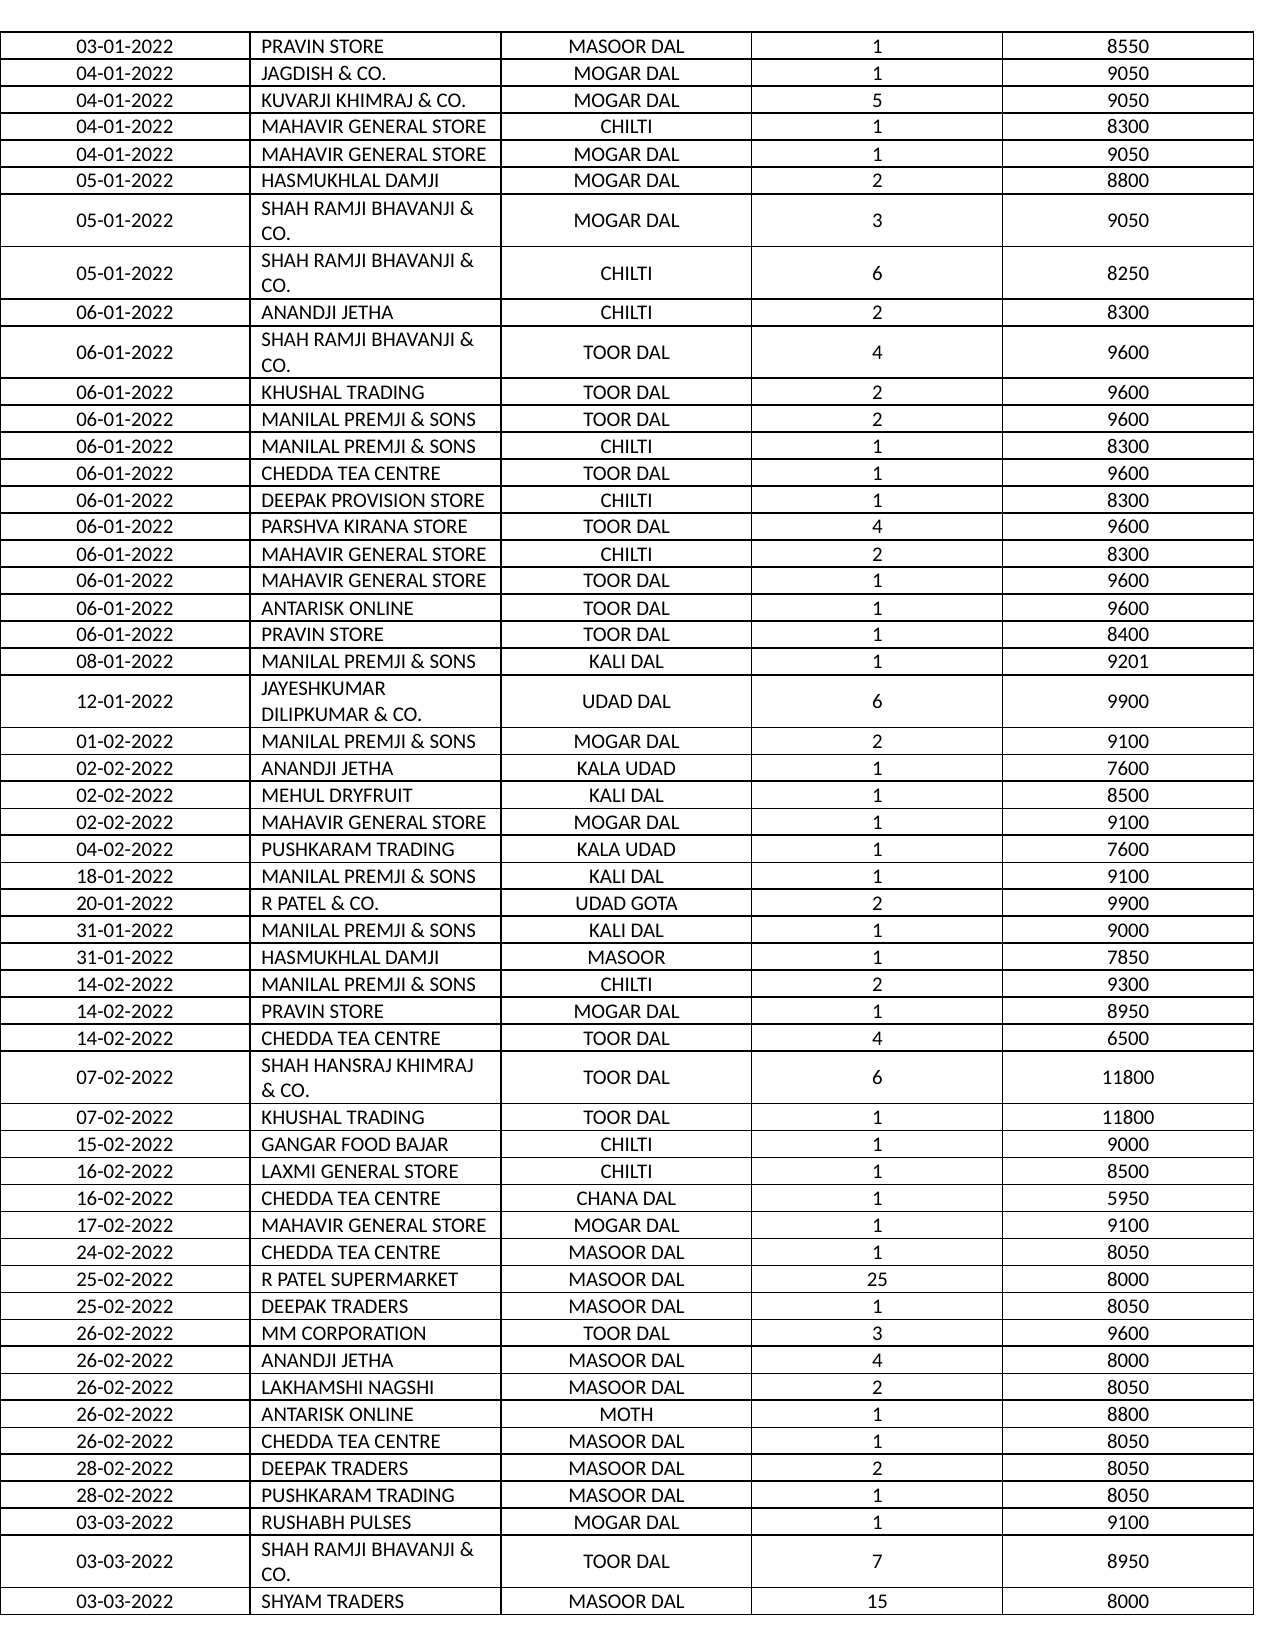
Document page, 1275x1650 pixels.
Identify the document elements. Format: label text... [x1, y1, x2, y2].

table_cell 8950 [1003, 1536, 1253, 1587]
table_cell PUSHKARAM TRADING [251, 836, 500, 861]
table_cell 25-02-2022 [1, 1266, 249, 1291]
table_cell MOGAR DAL [502, 168, 751, 193]
table_cell RUSHABH PULSES [251, 1509, 500, 1534]
table_cell 06-01-2022 [1, 460, 249, 485]
table_cell 15-02-2022 [1, 1131, 249, 1157]
table_cell MAHAVIR GENERAL STORE [251, 141, 500, 166]
table_cell MOGAR DAL [502, 60, 751, 85]
table_cell PARSHVA KIRANA STORE [251, 514, 500, 539]
table_cell TOOR DAL [502, 1052, 751, 1103]
table_cell 1 [752, 917, 1002, 942]
table_cell 20-01-2022 [1, 890, 249, 915]
table_cell 8050 [1003, 1428, 1253, 1453]
table_cell 9100 [1003, 809, 1253, 834]
table_cell 1 [752, 60, 1002, 85]
table_cell ANTARISK ONLINE [251, 595, 500, 620]
table_cell 9600 [1003, 406, 1253, 431]
table_cell 1 [752, 433, 1002, 458]
table_cell 9201 [1003, 649, 1253, 674]
table_cell 1 [752, 944, 1002, 969]
table_cell MANILAL PREMJI & SONS [251, 406, 500, 431]
table_cell 1 [752, 1293, 1002, 1318]
table_cell SHAH RAMJI BHAVANJI & CO. [251, 327, 500, 377]
table_cell CHILTI [502, 971, 751, 996]
table_cell 1 [752, 998, 1002, 1023]
table_cell 8300 [1003, 433, 1253, 458]
table_cell 1 [752, 1401, 1002, 1426]
table_cell 8050 [1003, 1239, 1253, 1264]
table_cell SHAH HANSRAJ KHIMRAJ & CO. [251, 1052, 500, 1103]
table_cell 1 [752, 755, 1002, 780]
table_cell 9050 [1003, 195, 1253, 246]
table_cell 06-01-2022 [1, 327, 249, 377]
table_cell 9900 [1003, 676, 1253, 726]
table_cell TOOR DAL [502, 1536, 751, 1587]
table_cell SHAH RAMJI BHAVANJI & CO. [251, 247, 500, 298]
table_cell 8250 [1003, 247, 1253, 298]
table_cell CHEDDA TEA CENTRE [251, 1428, 500, 1453]
table_cell KALI DAL [502, 917, 751, 942]
table_cell UDAD GOTA [502, 890, 751, 915]
table_cell KALA UDAD [502, 836, 751, 861]
table_cell CHEDDA TEA CENTRE [251, 1025, 500, 1050]
table_cell MASOOR [502, 944, 751, 969]
table_cell R PATEL SUPERMARKET [251, 1266, 500, 1291]
table_cell MEHUL DRYFRUIT [251, 782, 500, 807]
table_cell 03-03-2022 [1, 1536, 249, 1587]
table_cell 04-01-2022 [1, 60, 249, 85]
table_cell 04-01-2022 [1, 114, 249, 139]
table_cell 1 [752, 622, 1002, 647]
table_cell 07-02-2022 [1, 1104, 249, 1129]
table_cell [251, 1536, 500, 1587]
table_cell 8300 [1003, 487, 1253, 512]
table_cell MASOOR DAL [502, 1482, 751, 1507]
table_cell ANANDJI JETHA [251, 1347, 500, 1372]
table_cell KALI DAL [502, 649, 751, 674]
table_cell PRAVIN STORE [251, 622, 500, 647]
table_cell 1 [752, 1185, 1002, 1211]
table_cell 06-01-2022 [1, 622, 249, 647]
table_cell 1 [752, 460, 1002, 485]
table_cell 1 [752, 649, 1002, 674]
table_cell DEEPAK PROVISION STORE [251, 487, 500, 512]
table_cell 01-02-2022 [1, 728, 249, 753]
table_cell 1 [752, 1509, 1002, 1534]
table_cell CHEDDA TEA CENTRE [251, 460, 500, 485]
table_cell KALI DAL [502, 863, 751, 888]
table_cell LAKHAMSHI NAGSHI [251, 1374, 500, 1399]
table_cell MASOOR DAL [502, 1428, 751, 1453]
table_cell 9000 [1003, 917, 1253, 942]
table_cell 06-01-2022 [1, 379, 249, 404]
table_cell 1 [752, 1158, 1002, 1183]
table_cell MOGAR DAL [502, 1212, 751, 1237]
table_cell 9100 [1003, 1212, 1253, 1237]
table_cell PRAVIN STORE [251, 33, 500, 58]
table_cell 06-01-2022 [1, 541, 249, 566]
table_cell MANILAL PREMJI & SONS [251, 649, 500, 674]
table_cell 9600 [1003, 568, 1253, 593]
table_cell DEEPAK TRADERS [251, 1455, 500, 1480]
table_cell TOOR DAL [502, 568, 751, 593]
table_cell 03-03-2022 [1, 1588, 249, 1614]
table_cell 1 [752, 863, 1002, 888]
table_cell 7 [752, 1536, 1002, 1587]
table_cell 8300 [1003, 300, 1253, 325]
table_cell 9000 [1003, 1131, 1253, 1157]
table_cell 6 [752, 1052, 1002, 1103]
table_cell CHILTI [502, 300, 751, 325]
table_cell 1 [752, 1239, 1002, 1264]
table_cell 7600 [1003, 836, 1253, 861]
table_cell 8050 [1003, 1455, 1253, 1480]
table_cell MANILAL PREMJI & SONS [251, 863, 500, 888]
table_cell 9900 [1003, 890, 1253, 915]
table_cell 9050 [1003, 60, 1253, 85]
table_cell CHILTI [502, 541, 751, 566]
table_cell MANILAL PREMJI & SONS [251, 917, 500, 942]
table_cell 1 [752, 1104, 1002, 1129]
table_cell 8500 [1003, 1158, 1253, 1183]
table_cell MASOOR DAL [502, 1239, 751, 1264]
table_cell 8000 [1003, 1266, 1253, 1291]
table_cell 05-01-2022 [1, 195, 249, 246]
table_cell 14-02-2022 [1, 971, 249, 996]
table_cell 11800 [1003, 1104, 1253, 1129]
table_cell 26-02-2022 [1, 1374, 249, 1399]
table_cell HASMUKHLAL DAMJI [251, 944, 500, 969]
table_cell ANTARISK ONLINE [251, 1401, 500, 1426]
table_cell MOGAR DAL [502, 87, 751, 112]
table_cell 04-01-2022 [1, 141, 249, 166]
table_cell TOOR DAL [502, 406, 751, 431]
table_cell 14-02-2022 [1, 1025, 249, 1050]
table_cell 1 [752, 33, 1002, 58]
table_cell 6 [752, 247, 1002, 298]
table_cell 02-02-2022 [1, 782, 249, 807]
table_cell TOOR DAL [502, 1320, 751, 1345]
table_cell 28-02-2022 [1, 1482, 249, 1507]
table_cell 26-02-2022 [1, 1320, 249, 1345]
table_cell 5 [752, 87, 1002, 112]
table_cell CHILTI [502, 1131, 751, 1157]
table_cell 28-02-2022 [1, 1455, 249, 1480]
table_cell 1 [752, 568, 1002, 593]
table_cell 2 [752, 890, 1002, 915]
table_cell 7850 [1003, 944, 1253, 969]
table_cell 9100 [1003, 863, 1253, 888]
table_cell 6500 [1003, 1025, 1253, 1050]
table_cell KHUSHAL TRADING [251, 1104, 500, 1129]
table_cell MASOOR DAL [502, 1374, 751, 1399]
table_cell 8800 [1003, 1401, 1253, 1426]
table_cell 9600 [1003, 1320, 1253, 1345]
table_cell 8300 [1003, 541, 1253, 566]
table_cell 06-01-2022 [1, 300, 249, 325]
table_cell 04-02-2022 [1, 836, 249, 861]
table_cell 26-02-2022 [1, 1347, 249, 1372]
table_cell 2 [752, 300, 1002, 325]
table_cell 8000 [1003, 1347, 1253, 1372]
table_cell MANILAL PREMJI & SONS [251, 728, 500, 753]
table_cell 06-01-2022 [1, 406, 249, 431]
table_cell CHILTI [502, 487, 751, 512]
table_cell 1 [752, 487, 1002, 512]
table_cell 05-01-2022 [1, 247, 249, 298]
table_cell 06-01-2022 [1, 487, 249, 512]
table_cell SHYAM TRADERS [251, 1588, 500, 1614]
table_cell KALI DAL [502, 782, 751, 807]
table_cell 8300 [1003, 114, 1253, 139]
table_cell 2 [752, 379, 1002, 404]
table_cell 9600 [1003, 327, 1253, 377]
table_cell DEEPAK TRADERS [251, 1293, 500, 1318]
table_cell 6 [752, 676, 1002, 726]
table_cell MOGAR DAL [502, 195, 751, 246]
table_cell MASOOR DAL [502, 1455, 751, 1480]
table_cell ANANDJI JETHA [251, 755, 500, 780]
table_cell 1 [752, 1131, 1002, 1157]
table_cell 1 [752, 595, 1002, 620]
table_cell 9100 [1003, 1509, 1253, 1534]
table_cell CHEDDA TEA CENTRE [251, 1185, 500, 1211]
table_cell 1 [752, 114, 1002, 139]
table_cell MASOOR DAL [502, 1347, 751, 1372]
table_cell 7600 [1003, 755, 1253, 780]
table_cell 02-02-2022 [1, 809, 249, 834]
table_cell ANANDJI JETHA [251, 300, 500, 325]
table_cell 1 [752, 809, 1002, 834]
table_cell MANILAL PREMJI & SONS [251, 433, 500, 458]
table_cell KHUSHAL TRADING [251, 379, 500, 404]
table_cell PUSHKARAM TRADING [251, 1482, 500, 1507]
table_cell 1 [752, 141, 1002, 166]
table_cell 1 [752, 782, 1002, 807]
table_cell 14-02-2022 [1, 998, 249, 1023]
table_cell LAXMI GENERAL STORE [251, 1158, 500, 1183]
table_cell 05-01-2022 [1, 168, 249, 193]
table_cell TOOR DAL [502, 460, 751, 485]
table_cell MOGAR DAL [502, 809, 751, 834]
table_cell 1 [752, 836, 1002, 861]
table_cell MASOOR DAL [502, 1266, 751, 1291]
table_cell 8800 [1003, 168, 1253, 193]
table_cell TOOR DAL [502, 622, 751, 647]
table_cell 16-02-2022 [1, 1158, 249, 1183]
table_cell CHILTI [502, 433, 751, 458]
table_cell SHAH RAMJI BHAVANJI & CO. [251, 195, 500, 246]
table_cell 1 [752, 1428, 1002, 1453]
table_cell 17-02-2022 [1, 1212, 249, 1237]
table_cell 2 [752, 1374, 1002, 1399]
table_cell 9050 [1003, 87, 1253, 112]
table_cell 9600 [1003, 595, 1253, 620]
table_cell PRAVIN STORE [251, 998, 500, 1023]
table_cell MOTH [502, 1401, 751, 1426]
table_cell MOGAR DAL [502, 728, 751, 753]
table_cell MAHAVIR GENERAL STORE [251, 1212, 500, 1237]
table_cell JAGDISH & CO. [251, 60, 500, 85]
table_cell 3 [752, 195, 1002, 246]
table_cell MAHAVIR GENERAL STORE [251, 568, 500, 593]
table_cell MOGAR DAL [502, 141, 751, 166]
table_cell 16-02-2022 [1, 1185, 249, 1211]
table_cell TOOR DAL [502, 379, 751, 404]
table_cell 9300 [1003, 971, 1253, 996]
table_cell KUVARJI KHIMRAJ & CO. [251, 87, 500, 112]
table_cell 26-02-2022 [1, 1401, 249, 1426]
table_cell 4 [752, 327, 1002, 377]
table_cell 11800 [1003, 1052, 1253, 1103]
table_cell MM CORPORATION [251, 1320, 500, 1345]
table_cell CHILTI [502, 1158, 751, 1183]
table_cell MANILAL PREMJI & SONS [251, 971, 500, 996]
table_cell 07-02-2022 [1, 1052, 249, 1103]
table_cell HASMUKHLAL DAMJI [251, 168, 500, 193]
table_cell CHANA DAL [502, 1185, 751, 1211]
table_cell TOOR DAL [502, 327, 751, 377]
table_cell 9100 [1003, 728, 1253, 753]
table_cell 26-02-2022 [1, 1428, 249, 1453]
table_cell JAYESHKUMAR DILIPKUMAR & CO. [251, 676, 500, 726]
table_cell 03-03-2022 [1, 1509, 249, 1534]
table_cell 03-01-2022 [1, 33, 249, 58]
table_cell 25 [752, 1266, 1002, 1291]
table_cell 5950 [1003, 1185, 1253, 1211]
table_cell 9600 [1003, 460, 1253, 485]
table_cell 1 [752, 1212, 1002, 1237]
table_cell UDAD DAL [502, 676, 751, 726]
table_cell 8050 [1003, 1374, 1253, 1399]
table_cell 08-01-2022 [1, 649, 249, 674]
table_cell 2 [752, 168, 1002, 193]
table_cell 02-02-2022 [1, 755, 249, 780]
table_cell 9600 [1003, 379, 1253, 404]
table_cell 8050 [1003, 1482, 1253, 1507]
table_cell 8950 [1003, 998, 1253, 1023]
table_cell CHILTI [502, 247, 751, 298]
table_cell MAHAVIR GENERAL STORE [251, 114, 500, 139]
table_cell 06-01-2022 [1, 595, 249, 620]
table_cell MAHAVIR GENERAL STORE [251, 809, 500, 834]
table_cell 4 [752, 1347, 1002, 1372]
table_cell 15 [752, 1588, 1002, 1614]
table_cell KALA UDAD [502, 755, 751, 780]
table_cell 24-02-2022 [1, 1239, 249, 1264]
table_cell R PATEL & CO. [251, 890, 500, 915]
table_cell 06-01-2022 [1, 568, 249, 593]
table_cell 31-01-2022 [1, 944, 249, 969]
table_cell 2 [752, 728, 1002, 753]
table_cell 8400 [1003, 622, 1253, 647]
table_cell 06-01-2022 [1, 514, 249, 539]
table_cell 12-01-2022 [1, 676, 249, 726]
table_cell 4 [752, 514, 1002, 539]
table_cell MAHAVIR GENERAL STORE [251, 541, 500, 566]
table_cell 1 [752, 1482, 1002, 1507]
table_cell 25-02-2022 [1, 1293, 249, 1318]
table_cell TOOR DAL [502, 514, 751, 539]
table_cell 3 [752, 1320, 1002, 1345]
table_cell 8050 [1003, 1293, 1253, 1318]
table_cell TOOR DAL [502, 1104, 751, 1129]
table_cell MOGAR DAL [502, 998, 751, 1023]
table_cell 2 [752, 541, 1002, 566]
table_cell MASOOR DAL [502, 1293, 751, 1318]
table_cell 2 [752, 971, 1002, 996]
table_cell 8550 [1003, 33, 1253, 58]
table_cell 9050 [1003, 141, 1253, 166]
table_cell 04-01-2022 [1, 87, 249, 112]
table_cell 31-01-2022 [1, 917, 249, 942]
table_cell CHILTI [502, 114, 751, 139]
table_cell 4 [752, 1025, 1002, 1050]
table_cell MASOOR DAL [502, 33, 751, 58]
table_cell GANGAR FOOD BAJAR [251, 1131, 500, 1157]
table_cell MASOOR DAL [502, 1588, 751, 1614]
table_cell 8500 [1003, 782, 1253, 807]
table_cell 06-01-2022 [1, 433, 249, 458]
table_cell TOOR DAL [502, 595, 751, 620]
table_cell 8000 [1003, 1588, 1253, 1614]
table_cell 9600 [1003, 514, 1253, 539]
table_cell 2 [752, 1455, 1002, 1480]
table_cell 2 [752, 406, 1002, 431]
table_cell 18-01-2022 [1, 863, 249, 888]
table_cell CHEDDA TEA CENTRE [251, 1239, 500, 1264]
table_cell TOOR DAL [502, 1025, 751, 1050]
table_cell MOGAR DAL [502, 1509, 751, 1534]
